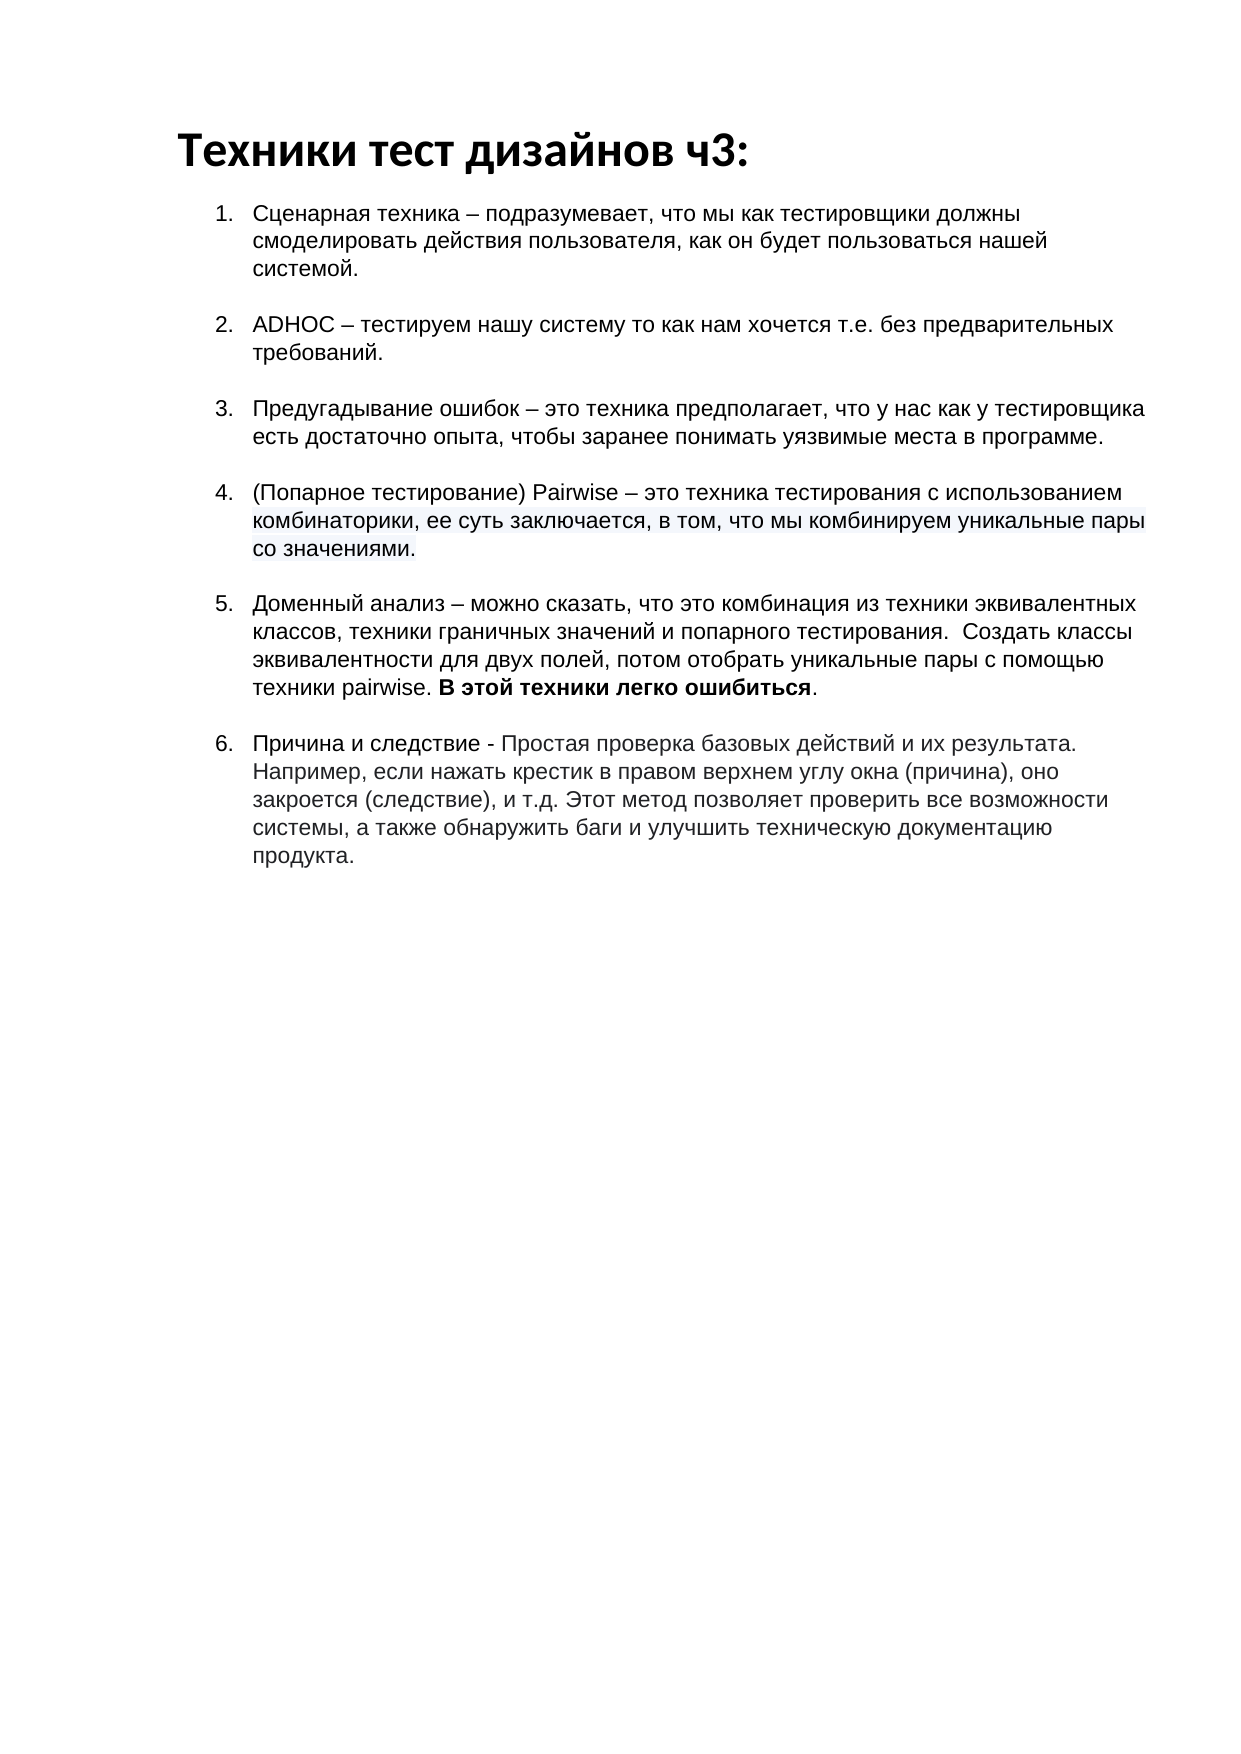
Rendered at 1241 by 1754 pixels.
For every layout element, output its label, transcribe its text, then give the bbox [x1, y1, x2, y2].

list ADHOC – тестируем нашу систему то как нам хочется т.е. без предварительных требований. [215, 311, 1152, 365]
text Техники тест дизайнов ч3: [177, 118, 1152, 179]
list Доменный анализ – можно сказать, что это комбинация из техники эквивалентных классов, техники граничных значений и попарного тестирования. Создать классы эквивалентности для двух полей, потом отобрать уникальные пары с помощью техники pairwise. В этой техники легко ошибиться. [215, 590, 1152, 700]
list Предугадывание ошибок – это техника предполагает, что у нас как у тестировщика есть достаточно опыта, чтобы заранее понимать уязвимые места в программе. [215, 395, 1152, 449]
list (Попарное тестирование) Pairwise – это техника тестирования с использованием комбинаторики, ее суть заключается, в том, что мы комбинируем уникальные пары со значениями. [215, 479, 1152, 561]
list Сценарная техника – подразумевает, что мы как тестировщики должны смоделировать действия пользователя, как он будет пользоваться нашей системой. [215, 199, 1152, 282]
list Причина и следствие - Простая проверка базовых действий и их результата. Например, если нажать крестик в правом верхнем углу окна (причина), оно закроется (следствие), и т.д. Этот метод позволяет проверить все возможности системы, а также обнаружить баги и улучшить техническую документацию продукта. [215, 730, 1152, 868]
